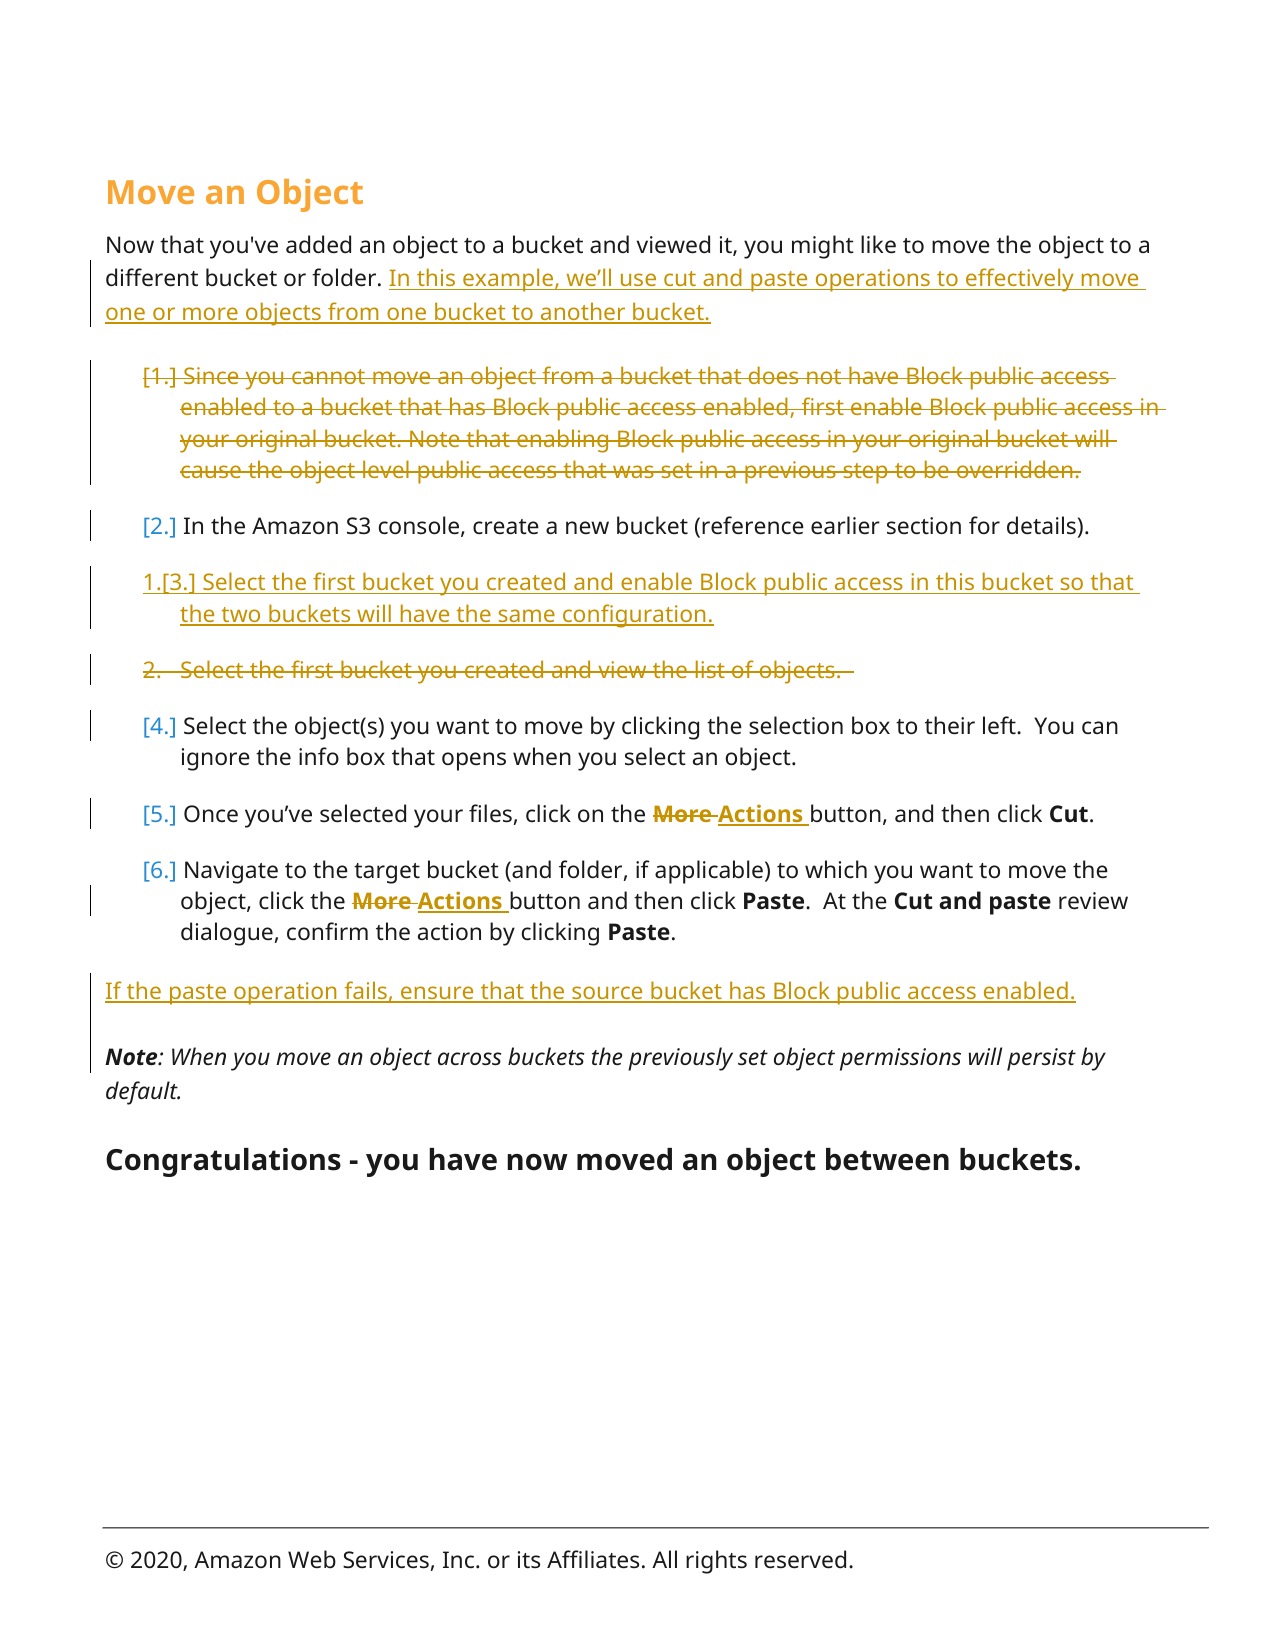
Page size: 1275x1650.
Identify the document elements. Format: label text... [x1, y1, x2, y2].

list Navigate to the target bucket (and folder, if applicable) to which you want to move the object, click the button and then click Paste. At the Cut and paste review dialogue, confirm the action by clicking Paste. [142, 854, 1170, 947]
list Once you’ve selected your files, click on the button, and then click Cut. [142, 797, 1170, 829]
list In the Amazon S3 console, create a new bucket (reference earlier section for details). [142, 510, 1170, 541]
text Congratulations - you have now moved an object between buckets. [105, 1139, 1170, 1179]
subtitle Move an Object [105, 169, 1170, 214]
text Note: When you move an object across buckets the previously set object permissions will persist by default. [105, 1039, 1170, 1106]
text Now that you've added an object to a bucket and viewed it, you might like to move the object to a different bucket or folder. [105, 227, 1170, 327]
list Select the object(s) you want to move by clicking the selection box to their left. You can ignore the info box that opens when you select an object. [142, 710, 1170, 772]
